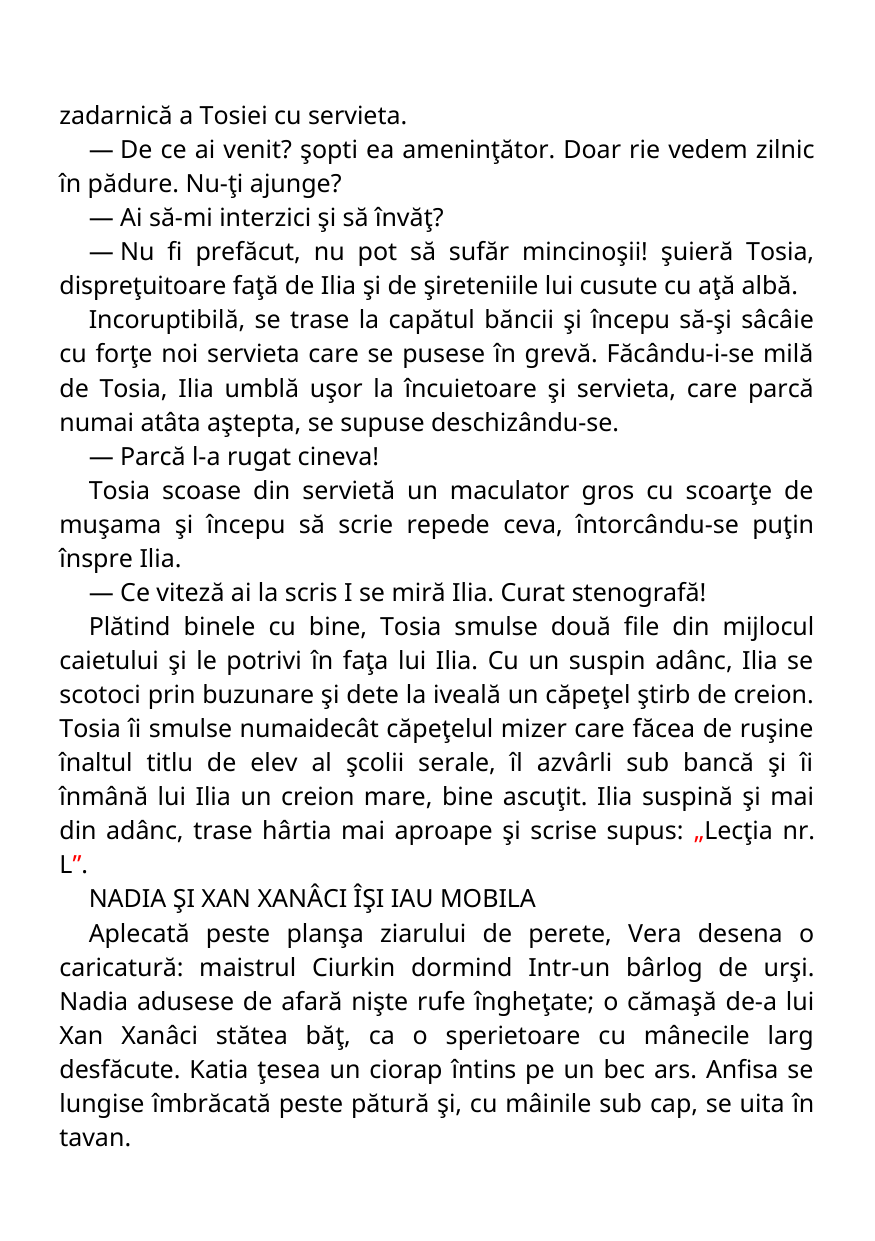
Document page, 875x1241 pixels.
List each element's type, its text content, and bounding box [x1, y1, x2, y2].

text Aplecată peste planşa ziarului de perete, Vera desena o caricatură: maistrul Ciurkin dormind Intr-un bârlog de urşi. Nadia adusese de afară nişte rufe îngheţate; o cămaşă de-a lui Xan Xanâci stătea băţ, ca o sperietoare cu mânecile larg desfăcute. Katia ţesea un ciorap întins pe un bec ars. Anfisa se lungise îmbrăcată peste pătură şi, cu mâinile sub cap, se uita în tavan. [59, 915, 815, 1154]
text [59, 98, 815, 132]
text — Parcă l-a rugat cineva! [59, 438, 815, 472]
text — Ai să-mi interzici şi să învăţ? [59, 200, 815, 234]
text Plătind binele cu bine, Tosia smulse două file din mijlocul caietului şi le potrivi în faţa lui Ilia. Cu un suspin adânc, Ilia se scotoci prin buzunare şi dete la iveală un căpeţel ştirb de creion. Tosia îi smulse numaidecât căpeţelul mizer care făcea de ruşine înaltul titlu de elev al şcolii serale, îl azvârli sub bancă şi îi înmână lui Ilia un creion mare, bine ascuţit. Ilia suspină şi mai din adânc, trase hârtia mai aproape şi scrise supus: „Lecţia nr. L”. [59, 609, 815, 881]
text NADIA ŞI XAN XANÂCI ÎŞI IAU MOBILA [59, 881, 815, 915]
text — De ce ai venit? şopti ea ameninţător. Doar rie vedem zilnic în pădure. Nu-ţi ajunge? [59, 132, 815, 200]
text Tosia scoase din servietă un maculator gros cu scoarţe de muşama şi începu să scrie repede ceva, întorcându-se puţin înspre Ilia. [59, 472, 815, 574]
text Incoruptibilă, se trase la capătul băncii şi începu să-şi sâcâie cu forţe noi servieta care se pusese în grevă. Făcându-i-se milă de Tosia, Ilia umblă uşor la încuietoare şi servieta, care parcă numai atâta aştepta, se supuse deschizându-se. [59, 302, 815, 438]
text — Nu fi prefăcut, nu pot să sufăr mincinoşii! şuieră Tosia, dispreţuitoare faţă de Ilia şi de şireteniile lui cusute cu aţă albă. [59, 234, 815, 302]
text — Ce viteză ai la scris I se miră Ilia. Curat stenografă! [59, 574, 815, 609]
